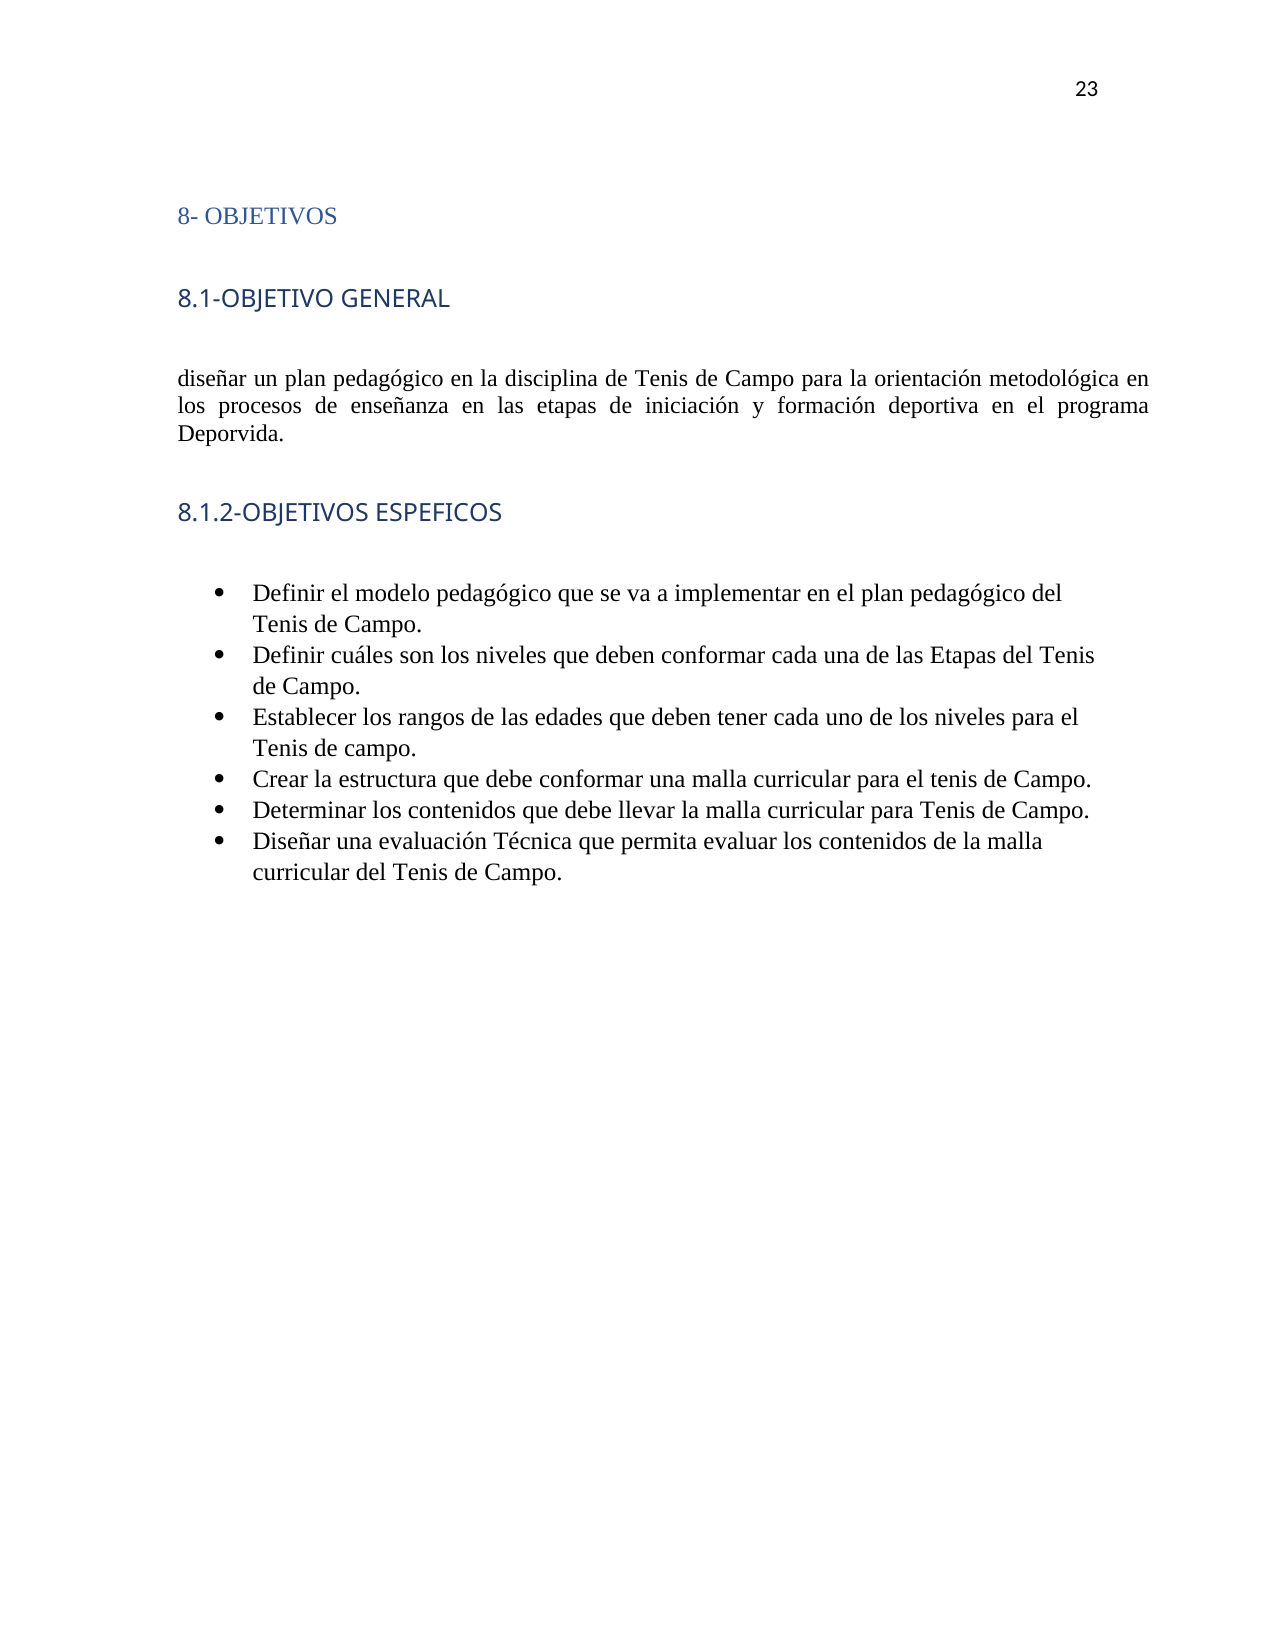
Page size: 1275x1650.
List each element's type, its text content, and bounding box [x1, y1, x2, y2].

list Definir el modelo pedagógico que se va a implementar en el plan pedagógico del Tenis de Campo. [215, 578, 1098, 638]
list Diseñar una evaluación Técnica que permita evaluar los contenidos de la malla curricular del Tenis de Campo. [215, 826, 1098, 886]
list Definir cuáles son los niveles que deben conformar cada una de las Etapas del Tenis de Campo. [215, 640, 1098, 700]
text diseñar un plan pedagógico en la disciplina de Tenis de Campo para la orientación metodológica en los procesos de enseñanza en las etapas de iniciación y formación deportiva en el programa Deporvida. [177, 364, 1152, 447]
list Crear la estructura que debe conformar una malla curricular para el tenis de Campo. [215, 764, 1098, 793]
subtitle 8- OBJETIVOS [177, 201, 1098, 230]
list Establecer los rangos de las edades que deben tener cada uno de los niveles para el Tenis de campo. [215, 702, 1098, 762]
list Determinar los contenidos que debe llevar la malla curricular para Tenis de Campo. [215, 795, 1098, 824]
subtitle 8.1-OBJETIVO GENERAL [177, 280, 1098, 314]
subtitle 8.1.2-OBJETIVOS ESPEFICOS [177, 494, 1098, 528]
